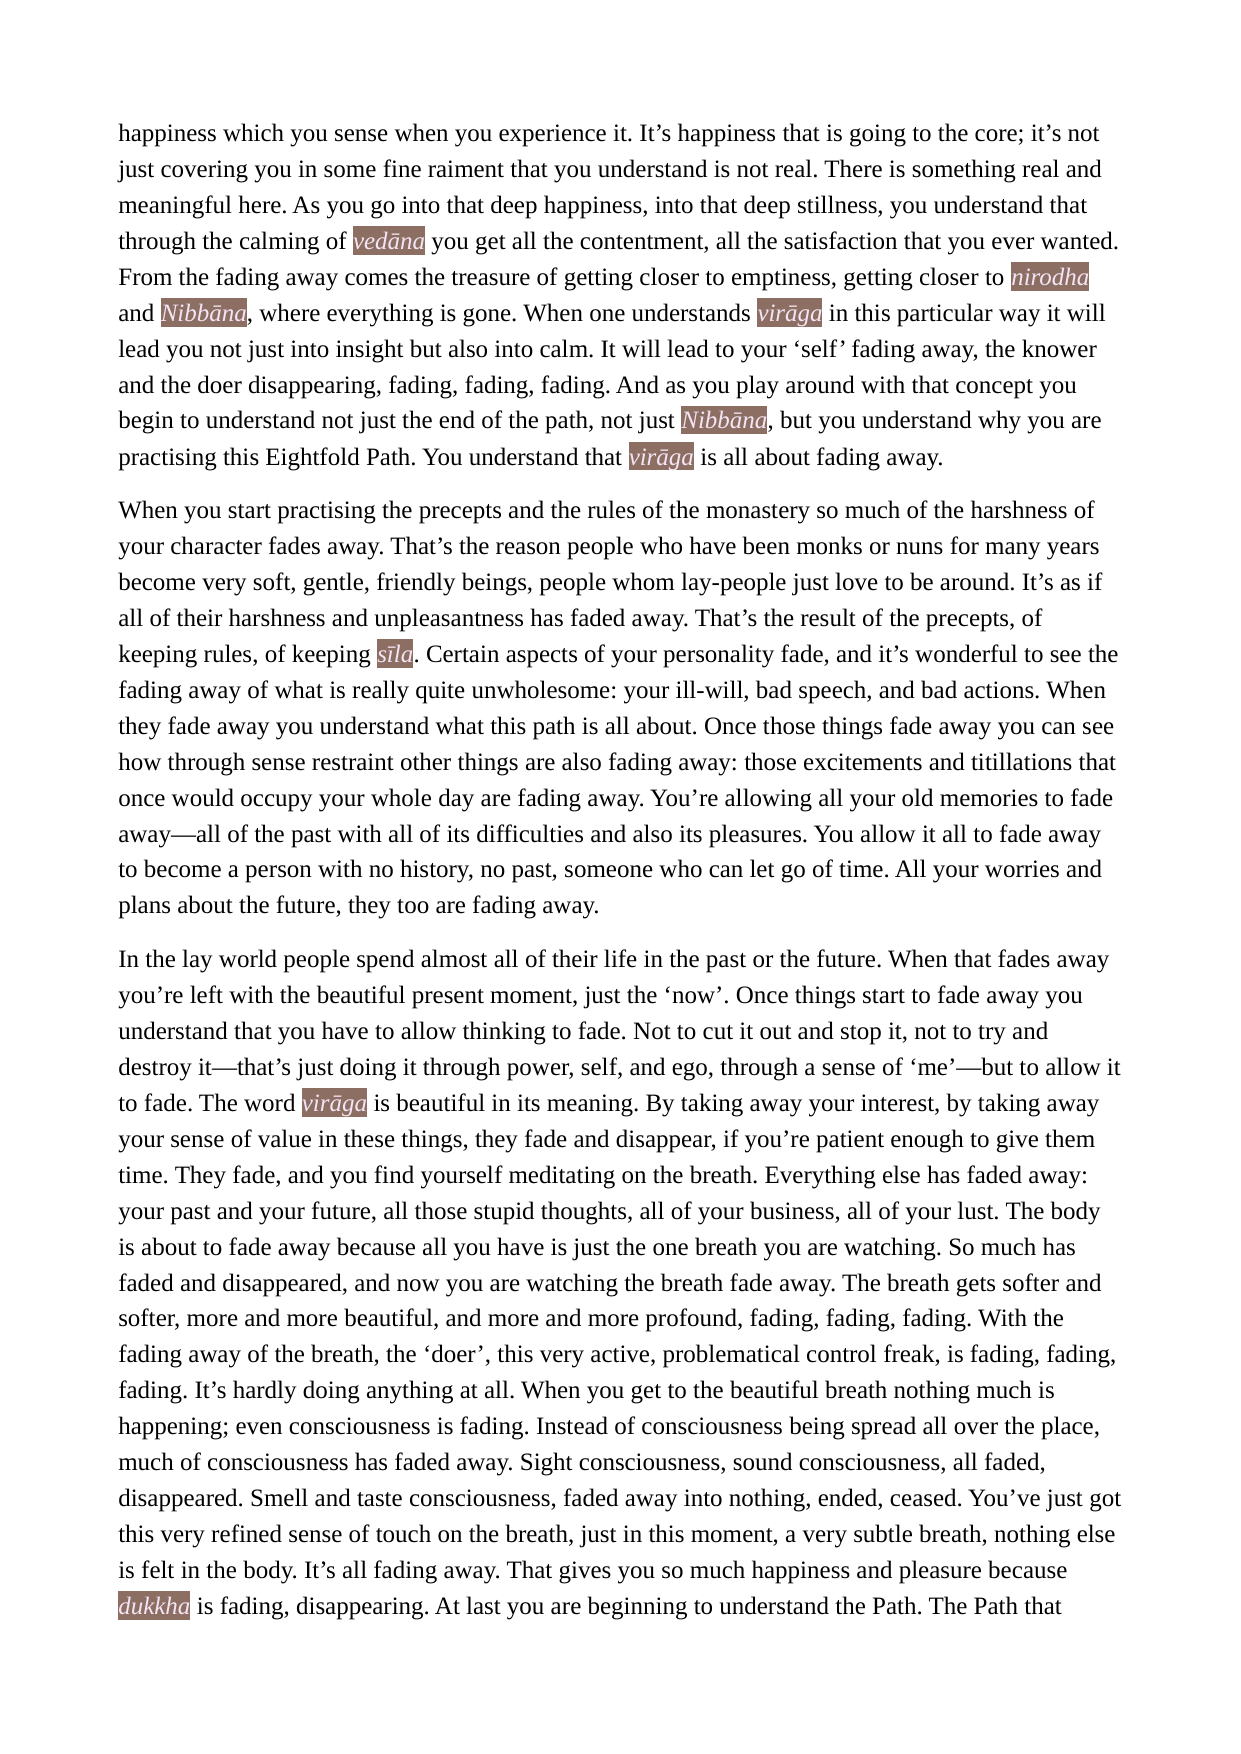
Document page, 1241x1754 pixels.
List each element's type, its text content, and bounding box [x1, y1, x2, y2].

text When you start practising the precepts and the rules of the monastery so much of the harshness of your character fades away. That’s the reason people who have been monks or nuns for many years become very soft, gentle, friendly beings, people whom lay-people just love to be around. It’s as if all of their harshness and unpleasantness has faded away. That’s the result of the precepts, of keeping rules, of keeping sīla. Certain aspects of your personality fade, and it’s wonderful to see the fading away of what is really quite unwholesome: your ill-will, bad speech, and bad actions. When they fade away you understand what this path is all about. Once those things fade away you can see how through sense restraint other things are also fading away: those excitements and titillations that once would occupy your whole day are fading away. You’re allowing all your old memories to fade away—all of the past with all of its difficulties and also its pleasures. You allow it all to fade away to become a person with no history, no past, someone who can let go of time. All your worries and plans about the future, they too are fading away. [118, 495, 1122, 919]
